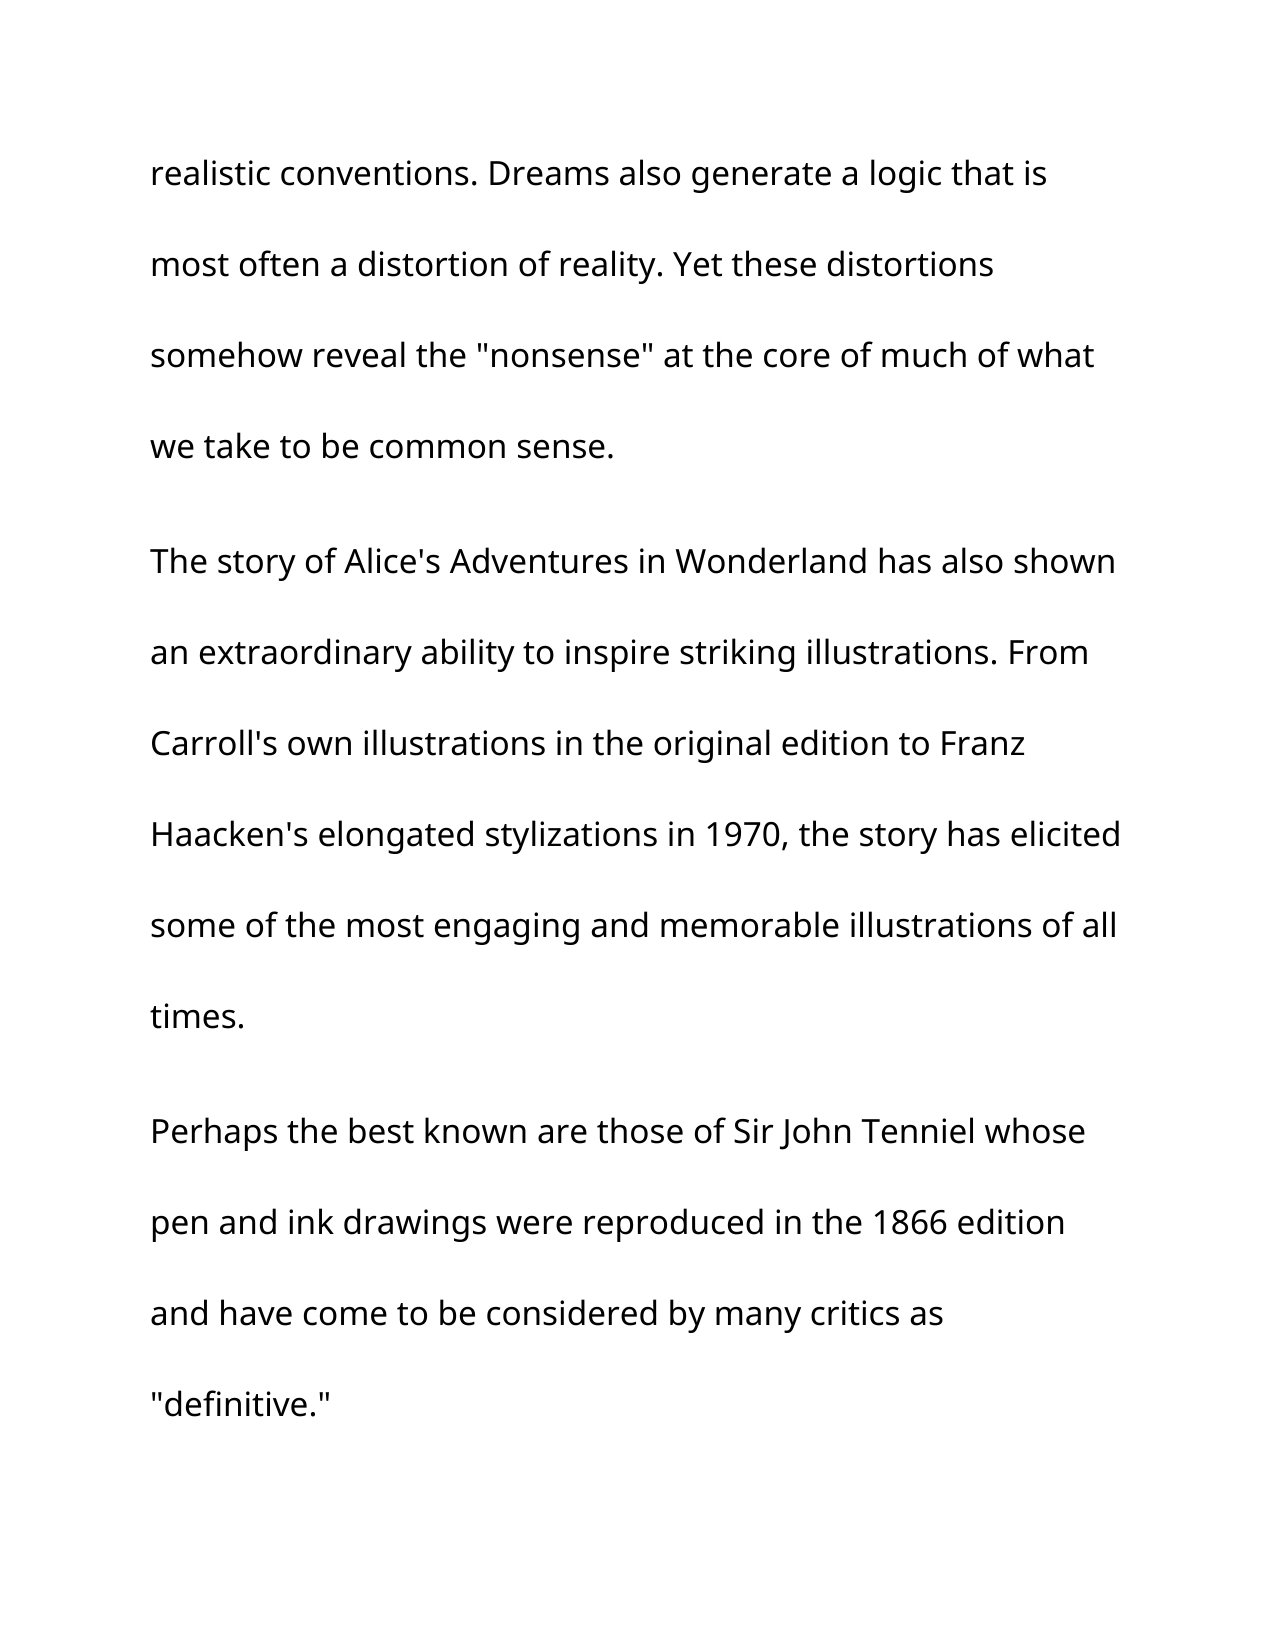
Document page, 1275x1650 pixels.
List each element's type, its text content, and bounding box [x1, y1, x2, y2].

text The story of Alice's Adventures in Wonderland has also shown an extraordinary ability to inspire striking illustrations. From Carroll's own illustrations in the original edition to Franz Haacken's elongated stylizations in 1970, the story has elicited some of the most engaging and memorable illustrations of all times. [150, 538, 1125, 1038]
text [150, 150, 1125, 468]
text Perhaps the best known are those of Sir John Tenniel whose pen and ink drawings were reproduced in the 1866 edition and have come to be considered by many critics as "definitive." [150, 1108, 1125, 1426]
